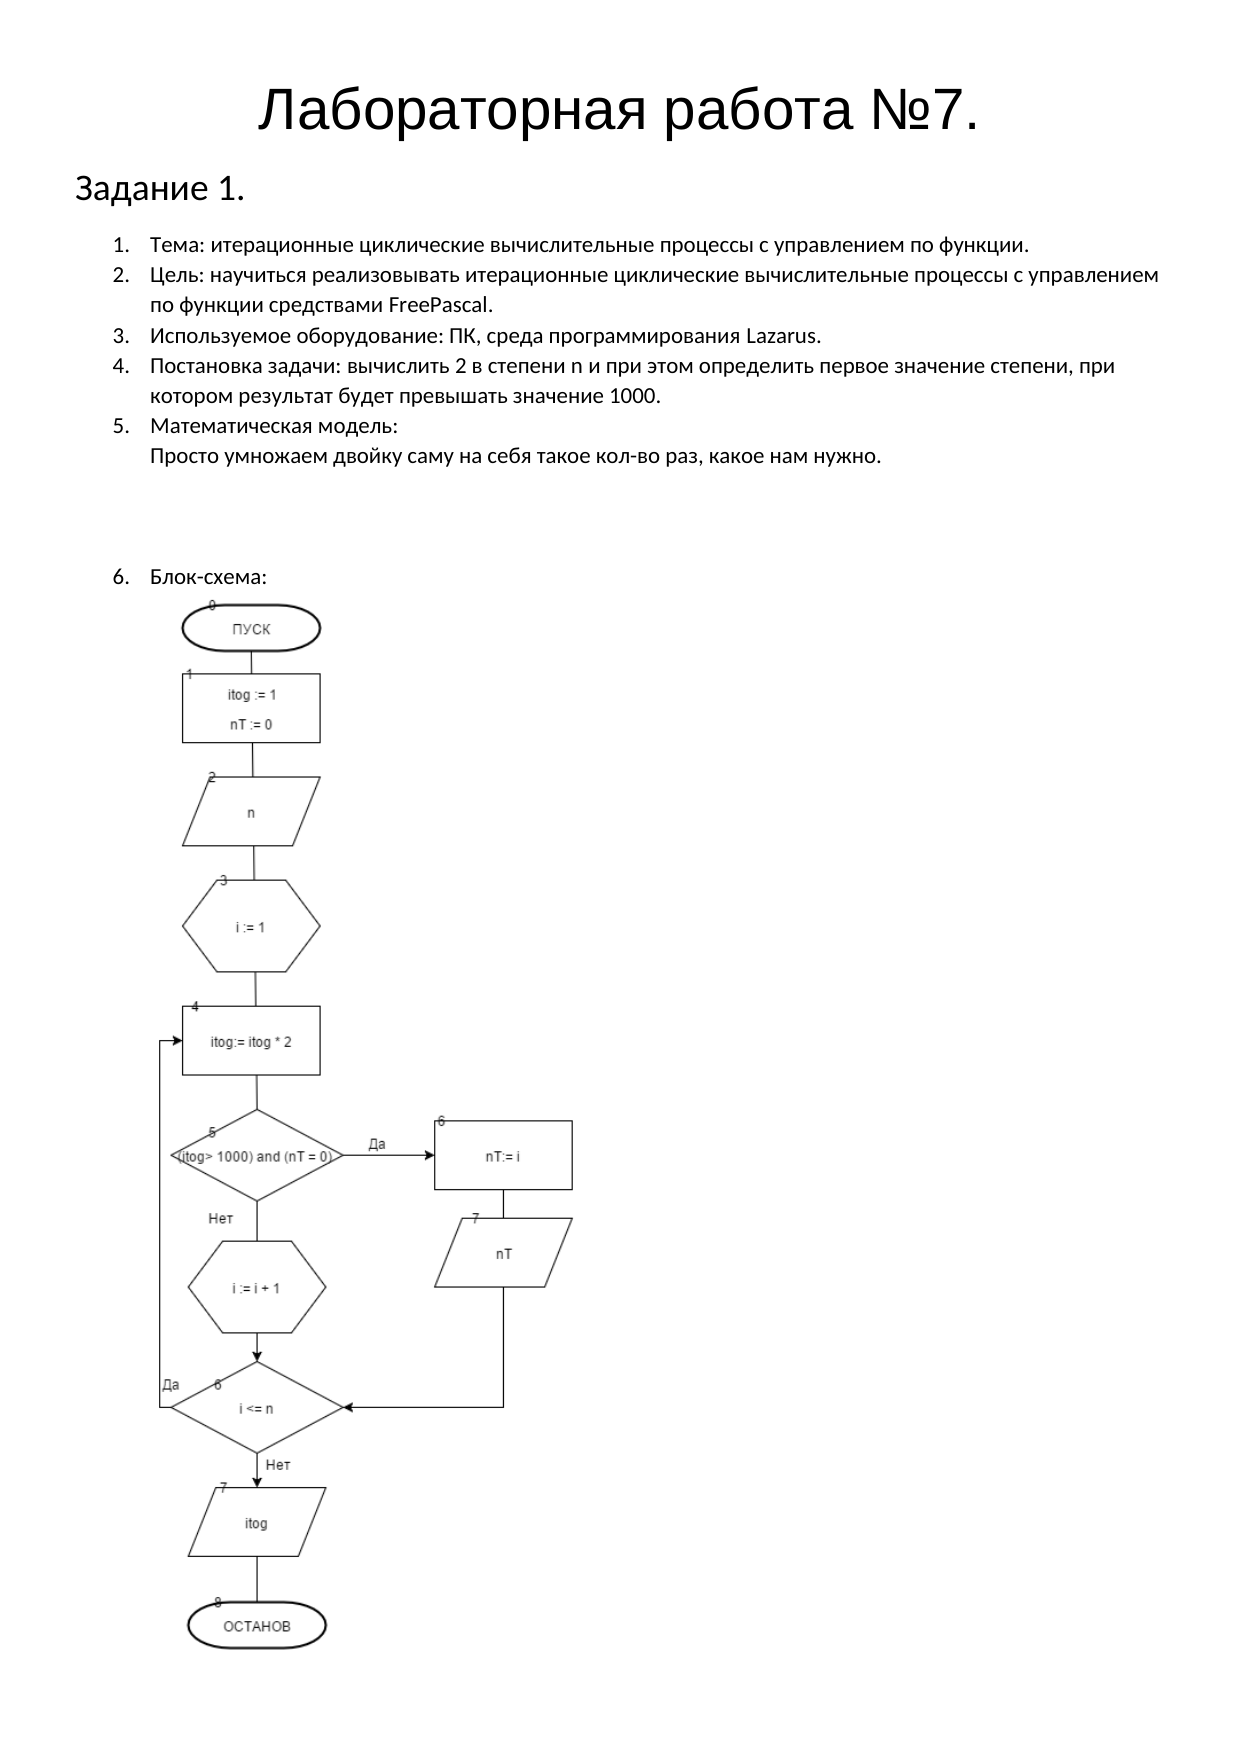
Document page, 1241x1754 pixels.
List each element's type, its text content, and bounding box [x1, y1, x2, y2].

list Тема: итерационные циклические вычислительные процессы с управлением по функции. [112, 230, 1165, 258]
list Постановка задачи: вычислить 2 в степени n и при этом определить первое значение степени, при котором результат будет превышать значение 1000. [112, 351, 1165, 409]
list Блок-схема: [112, 562, 1165, 591]
list Цель: научиться реализовывать итерационные циклические вычислительные процессы с управлением по функции средствами FreePascal. [112, 260, 1165, 319]
list Используемое оборудование: ПК, среда программирования Lazarus. [112, 321, 1165, 349]
list Математическая модель: [112, 411, 1165, 439]
text Задание 1. [75, 164, 1165, 210]
list Просто умножаем двойку саму на себя такое кол-во раз, какое нам нужно. [150, 442, 1165, 470]
picture [150, 592, 574, 1651]
text Лабораторная работа №7. [75, 75, 1165, 142]
